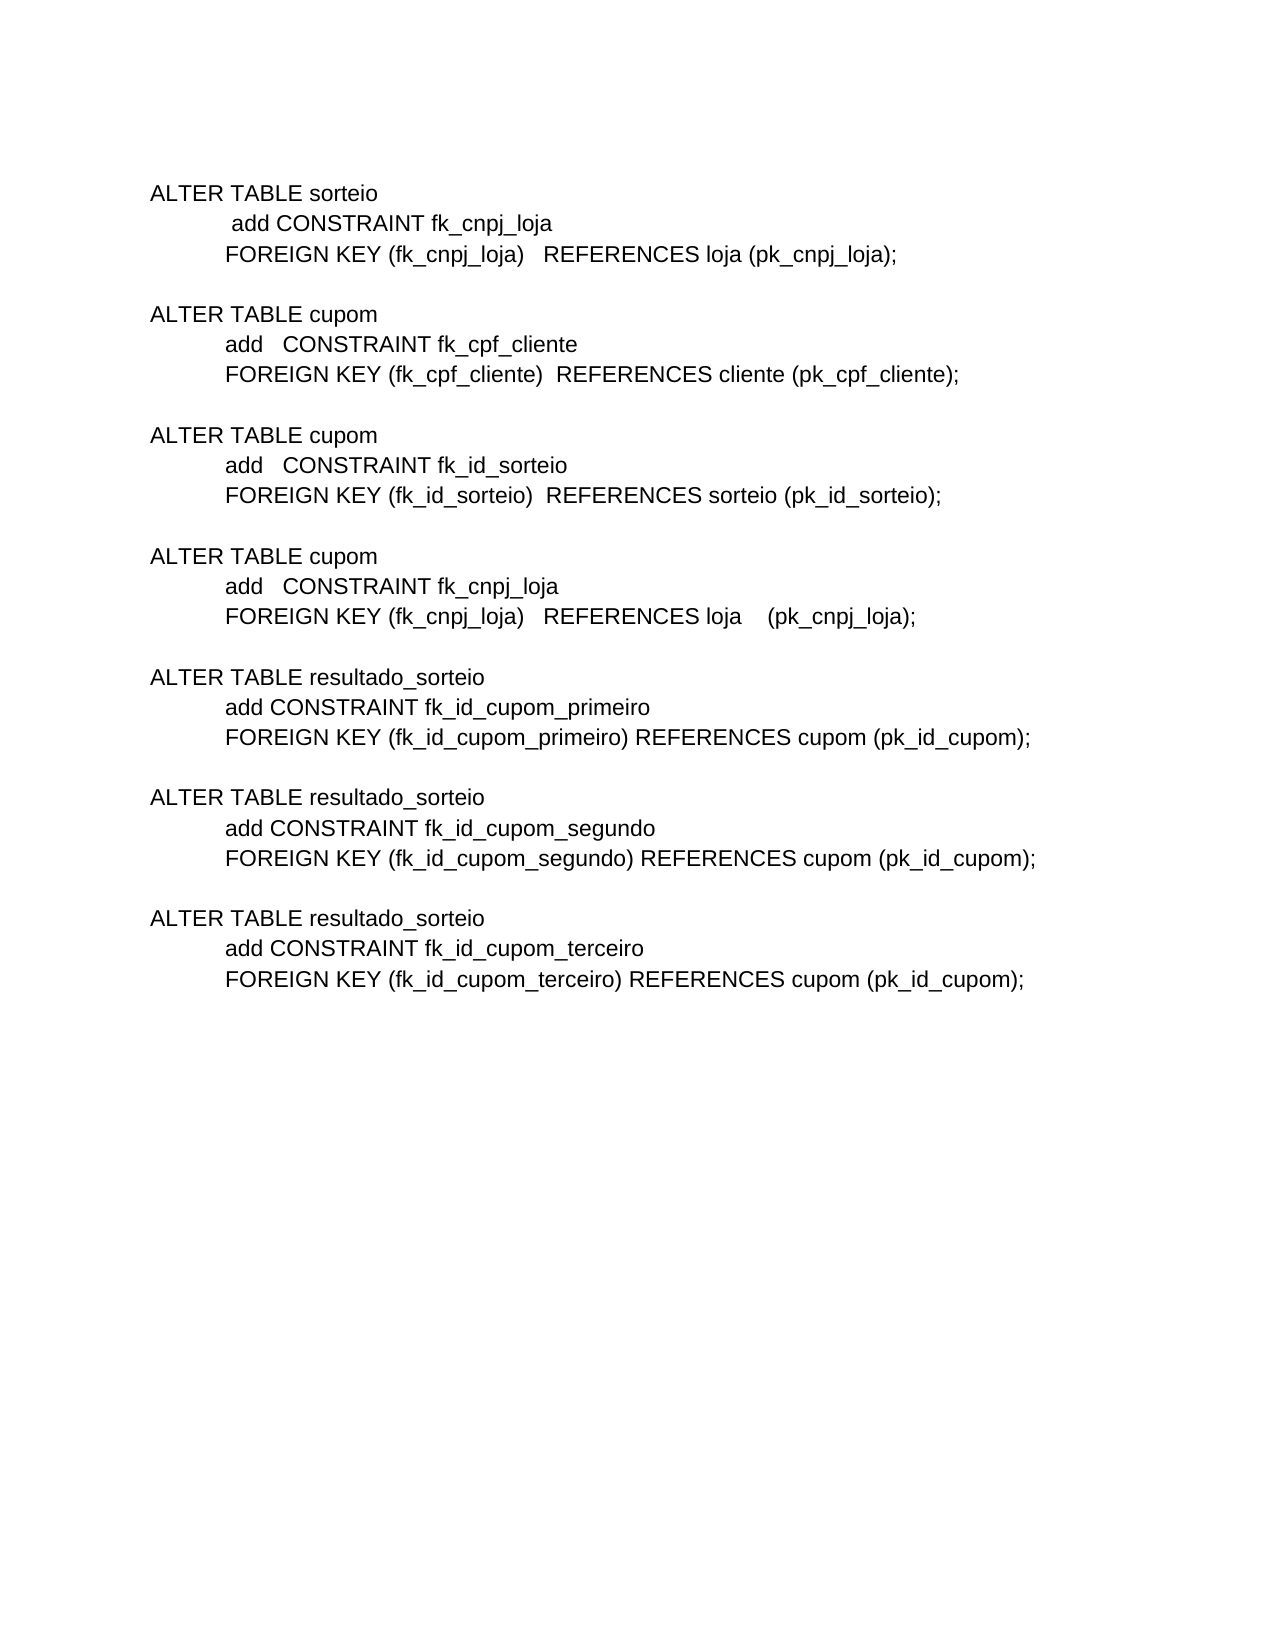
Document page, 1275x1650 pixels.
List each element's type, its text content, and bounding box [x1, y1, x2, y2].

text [150, 241, 1125, 267]
text add CONSTRAINT fk_id_cupom_terceiro [150, 935, 1125, 962]
text FOREIGN KEY (fk_cpf_cliente) REFERENCES cliente (pk_cpf_cliente); [150, 361, 1125, 388]
text FOREIGN KEY (fk_id_sorteio) REFERENCES sorteio (pk_id_sorteio); [150, 482, 1125, 509]
text add CONSTRAINT fk_id_sorteio [150, 452, 1125, 478]
text ALTER TABLE resultado_sorteio [150, 905, 1125, 932]
text ALTER TABLE sorteio [150, 180, 1125, 207]
text add CONSTRAINT fk_cnpj_loja [150, 210, 1125, 237]
text add CONSTRAINT fk_cnpj_loja [150, 573, 1125, 599]
text ALTER TABLE cupom [150, 543, 1125, 569]
text add CONSTRAINT fk_id_cupom_primeiro [150, 694, 1125, 720]
text add CONSTRAINT fk_cpf_cliente [150, 331, 1125, 358]
text ALTER TABLE resultado_sorteio [150, 663, 1125, 690]
text FOREIGN KEY (fk_id_cupom_terceiro) REFERENCES cupom (pk_id_cupom); [150, 966, 1125, 992]
text FOREIGN KEY (fk_cnpj_loja) REFERENCES loja (pk_cnpj_loja); [150, 603, 1125, 629]
text add CONSTRAINT fk_id_cupom_segundo [150, 814, 1125, 841]
text ALTER TABLE cupom [150, 422, 1125, 448]
text ALTER TABLE resultado_sorteio [150, 784, 1125, 811]
text FOREIGN KEY (fk_id_cupom_primeiro) REFERENCES cupom (pk_id_cupom); [150, 724, 1125, 750]
text ALTER TABLE cupom [150, 301, 1125, 327]
text FOREIGN KEY (fk_id_cupom_segundo) REFERENCES cupom (pk_id_cupom); [150, 845, 1125, 871]
